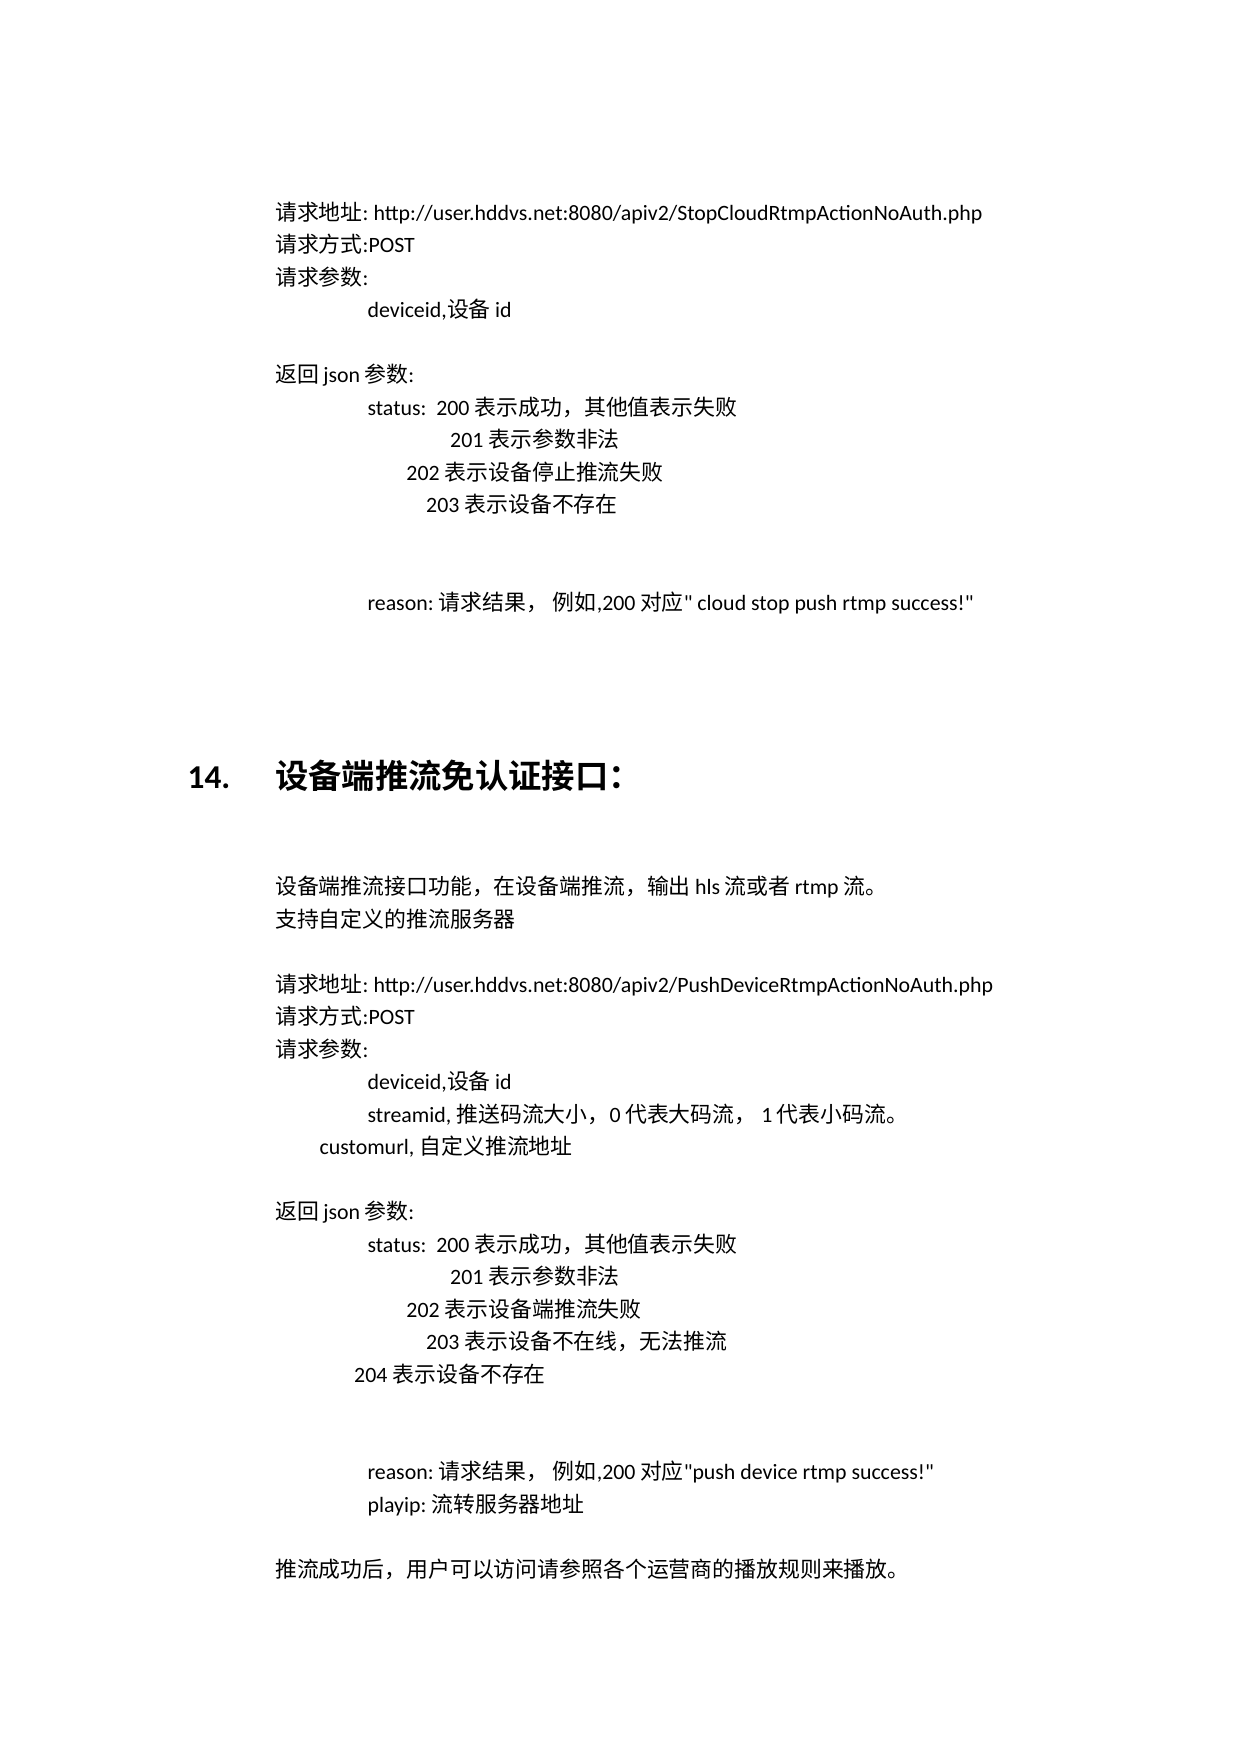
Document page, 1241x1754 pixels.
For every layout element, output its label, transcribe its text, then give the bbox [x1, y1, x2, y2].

list 201 表示参数非法 [275, 1259, 1053, 1291]
list status: 200 表示成功，其他值表示失败 [275, 389, 1053, 422]
list 请求地址: http://user.hddvs.net:8080/apiv2/StopCloudRtmpActionNoAuth.php [275, 194, 1053, 227]
list 203 表示设备不存在 [275, 487, 1053, 519]
list 202 表示设备停止推流失败 [275, 454, 1053, 487]
list 返回json参数: [275, 357, 1053, 389]
list 201 表示参数非法 [275, 422, 1053, 454]
list playip: 流转服务器地址 [275, 1486, 1053, 1519]
list 203 表示设备不在线，无法推流 [275, 1324, 1053, 1356]
list 请求方式:POST [275, 999, 1053, 1031]
list 202 表示设备端推流失败 [275, 1291, 1053, 1324]
list 请求参数: [275, 259, 1053, 292]
list status: 200 表示成功，其他值表示失败 [275, 1226, 1053, 1259]
subtitle 设备端推流免认证接口： [187, 742, 1053, 807]
list 返回json参数: [275, 1194, 1053, 1226]
list customurl, 自定义推流地址 [275, 1129, 1053, 1161]
list deviceid,设备id [275, 1064, 1053, 1096]
list 204 表示设备不存在 [275, 1356, 1053, 1389]
list streamid, 推送码流大小，0代表大码流， 1代表小码流。 [275, 1096, 1053, 1129]
list 设备端推流接口功能，在设备端推流，输出hls流或者rtmp流。 [275, 869, 1053, 901]
list reason: 请求结果， 例如,200对应"push device rtmp success!" [275, 1454, 1053, 1486]
list reason: 请求结果， 例如,200对应" cloud stop push rtmp success!" [275, 584, 1053, 617]
list 请求地址: http://user.hddvs.net:8080/apiv2/PushDeviceRtmpActionNoAuth.php [275, 966, 1053, 999]
list 推流成功后，用户可以访问请参照各个运营商的播放规则来播放。 [275, 1551, 1053, 1584]
list 请求方式:POST [275, 227, 1053, 259]
list deviceid,设备id [275, 292, 1053, 324]
list 请求参数: [275, 1031, 1053, 1064]
list 支持自定义的推流服务器 [275, 901, 1053, 934]
